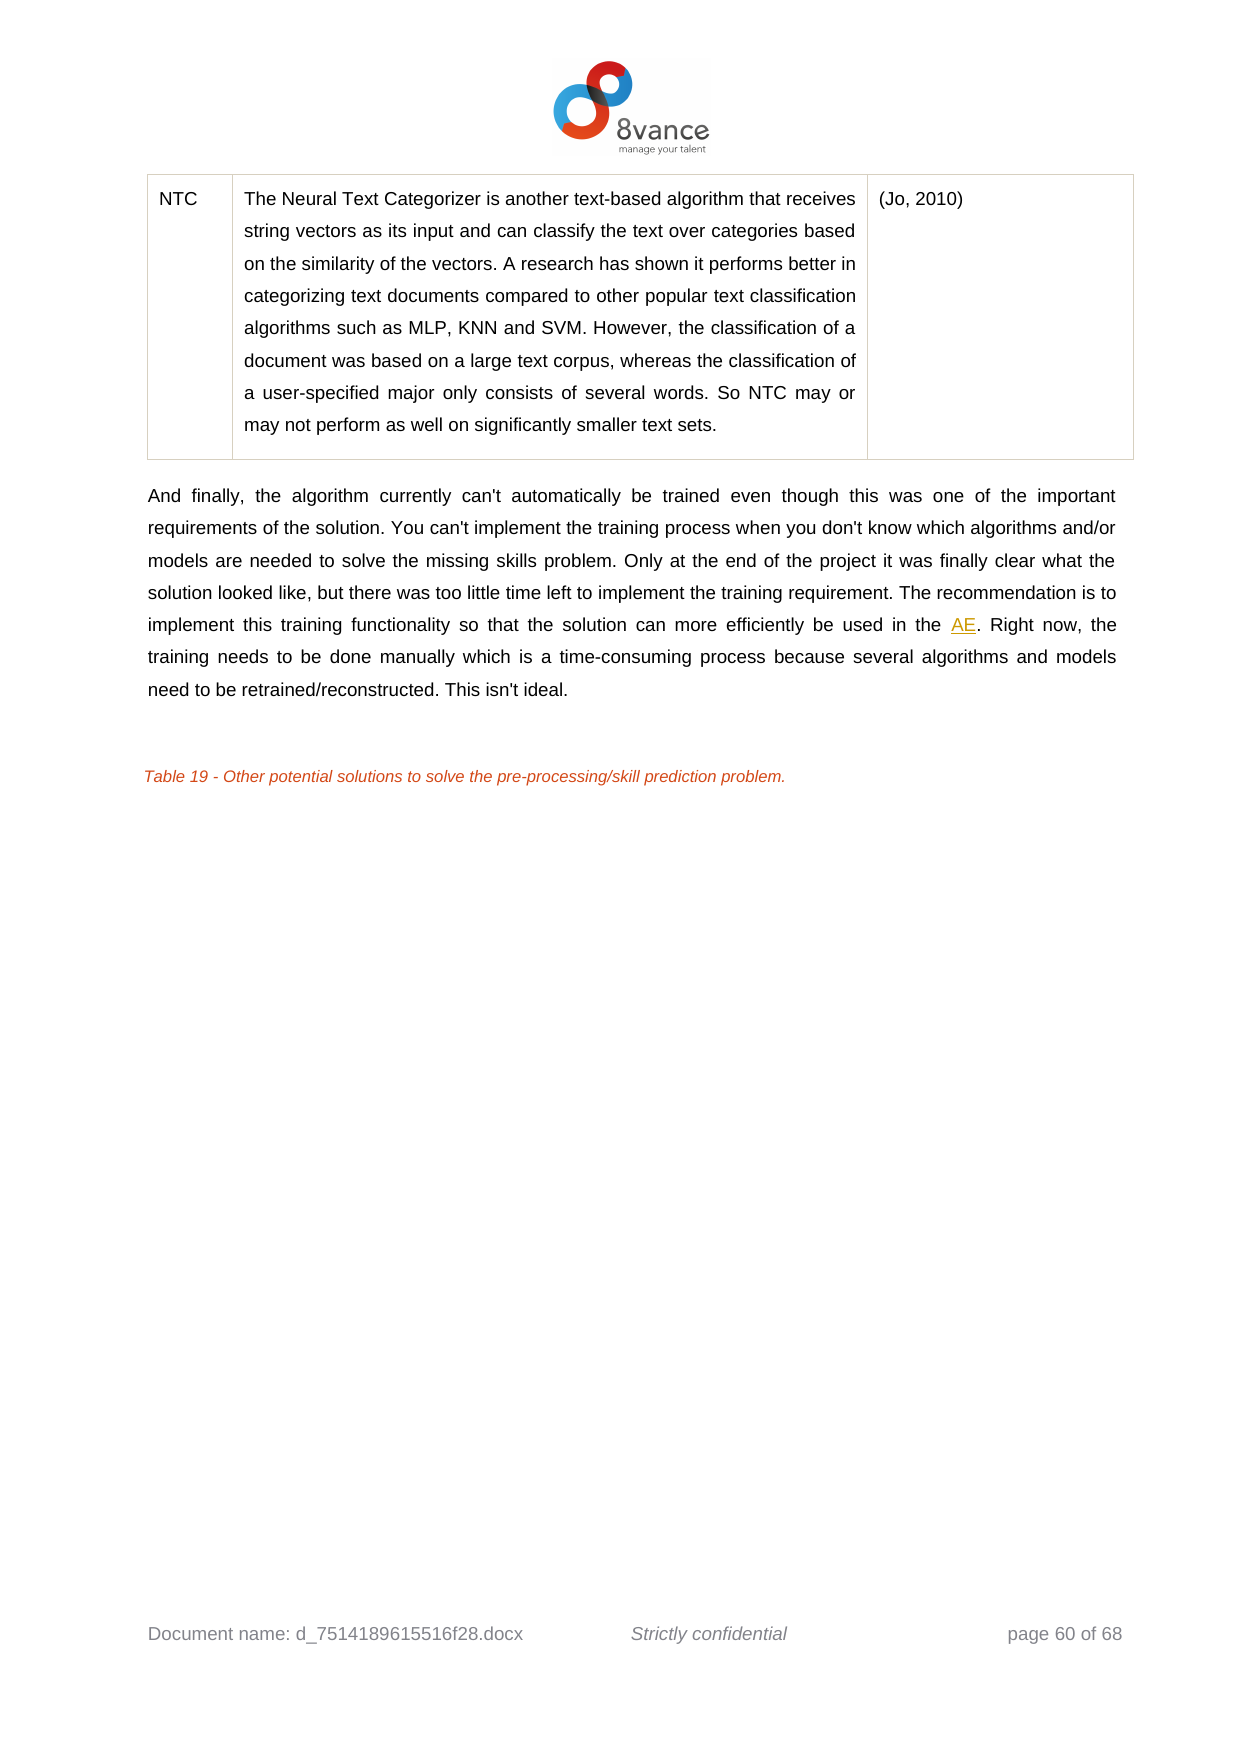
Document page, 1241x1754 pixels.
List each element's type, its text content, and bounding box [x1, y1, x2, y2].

table_cell The Neural Text Categorizer is another text-based algorithm that receives string vectors as its input and can classify the text over categories based on the similarity of the vectors. A research has shown it performs better in categorizing text documents compared to other popular text classification algorithms such as MLP, KNN and SVM. However, the classification of a document was based on a large text corpus, whereas the classification of a user-specified major only consists of several words. So NTC may or may not perform as well on significantly smaller text sets. [233, 175, 867, 459]
table_cell [868, 175, 1133, 459]
text And finally, the algorithm currently can't automatically be trained even though this was one of the important requirements of the solution. You can't implement the training process when you don't know which algorithms and/or models are needed to solve the missing skills problem. Only at the end of the project it was finally clear what the solution looked like, but there was too little time left to implement the training requirement. The recommendation is to implement this training functionality so that the solution can more efficiently be used in the AE. Right now, the training needs to be done manually which is a time-consuming process because several algorithms and models need to be retrained/reconstructed. This isn't ideal. [148, 485, 1117, 700]
table_cell NTC [148, 175, 232, 459]
picture [551, 58, 712, 156]
